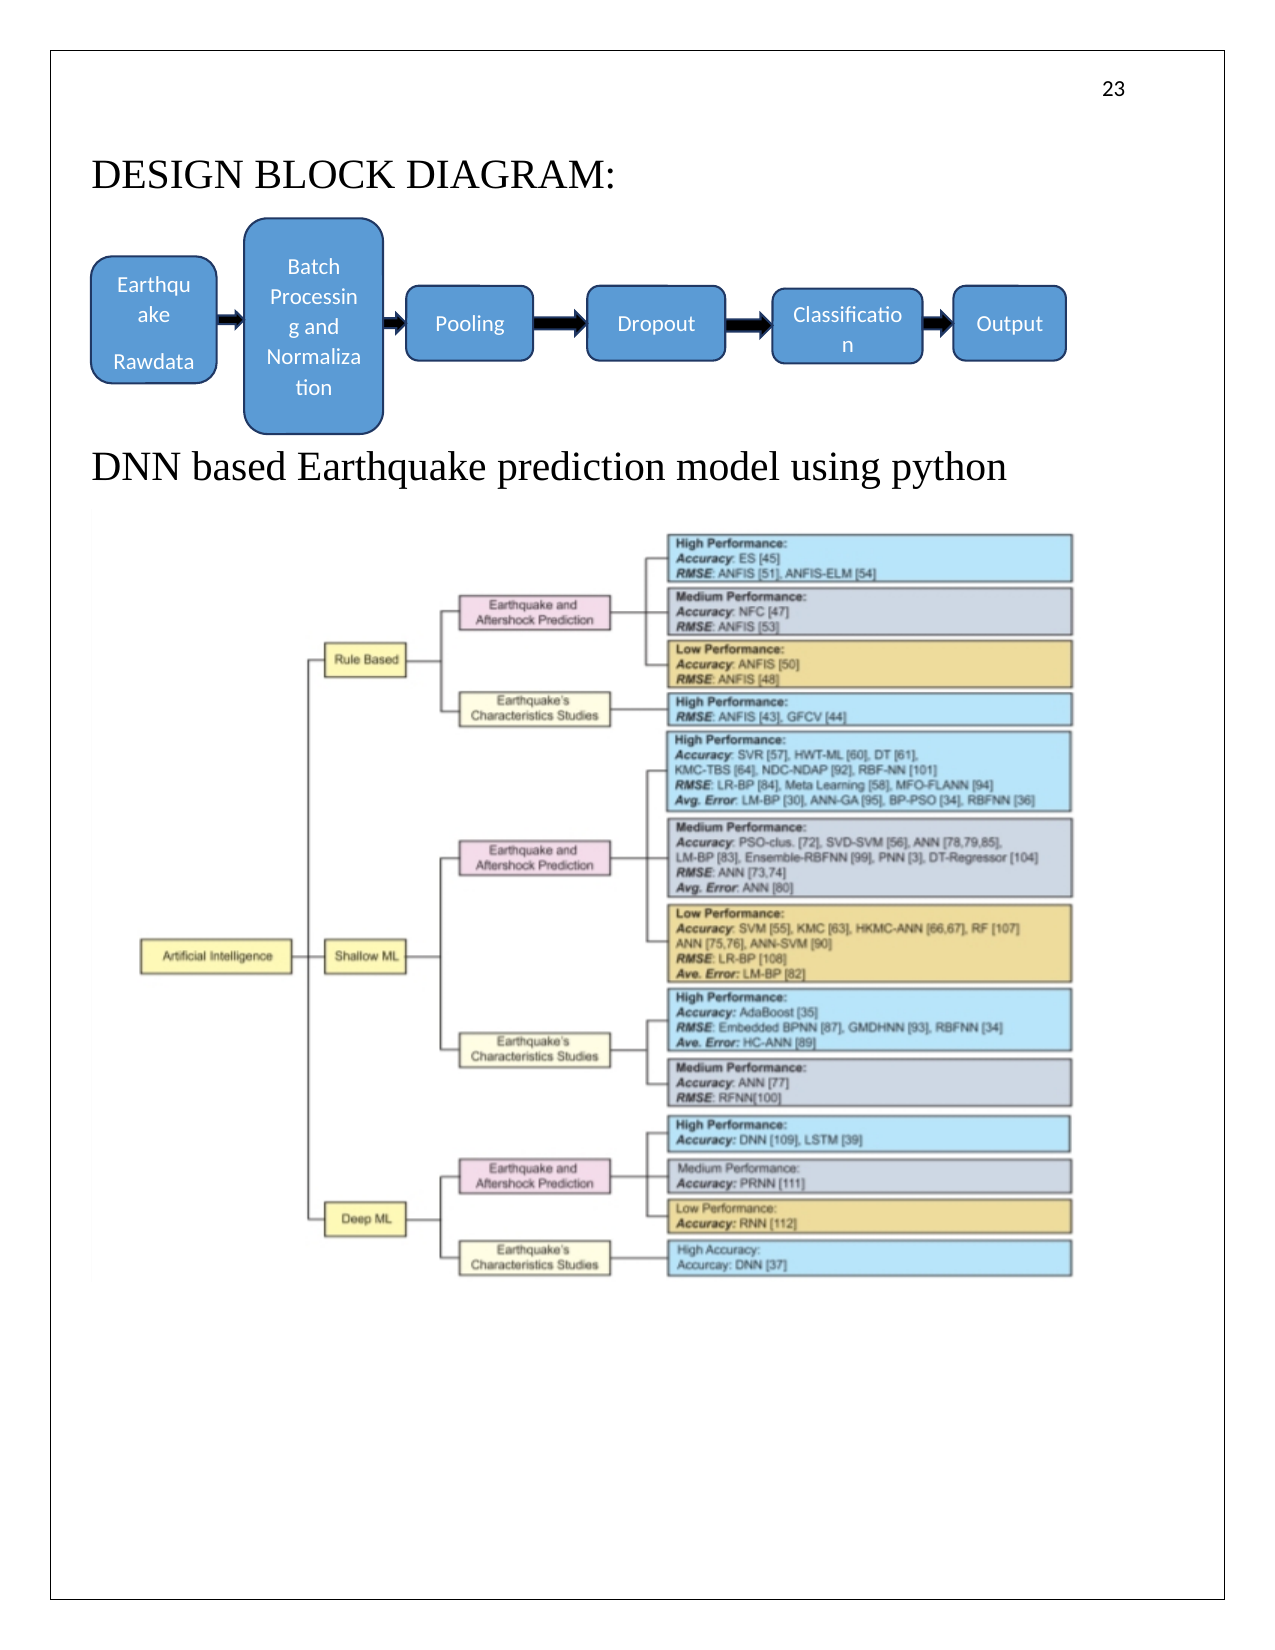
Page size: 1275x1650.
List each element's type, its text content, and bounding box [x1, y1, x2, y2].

picture [91, 509, 1165, 1282]
text DESIGN BLOCK DIAGRAM: [91, 150, 1137, 198]
text DNN based Earthquake prediction model using python [91, 218, 1137, 489]
